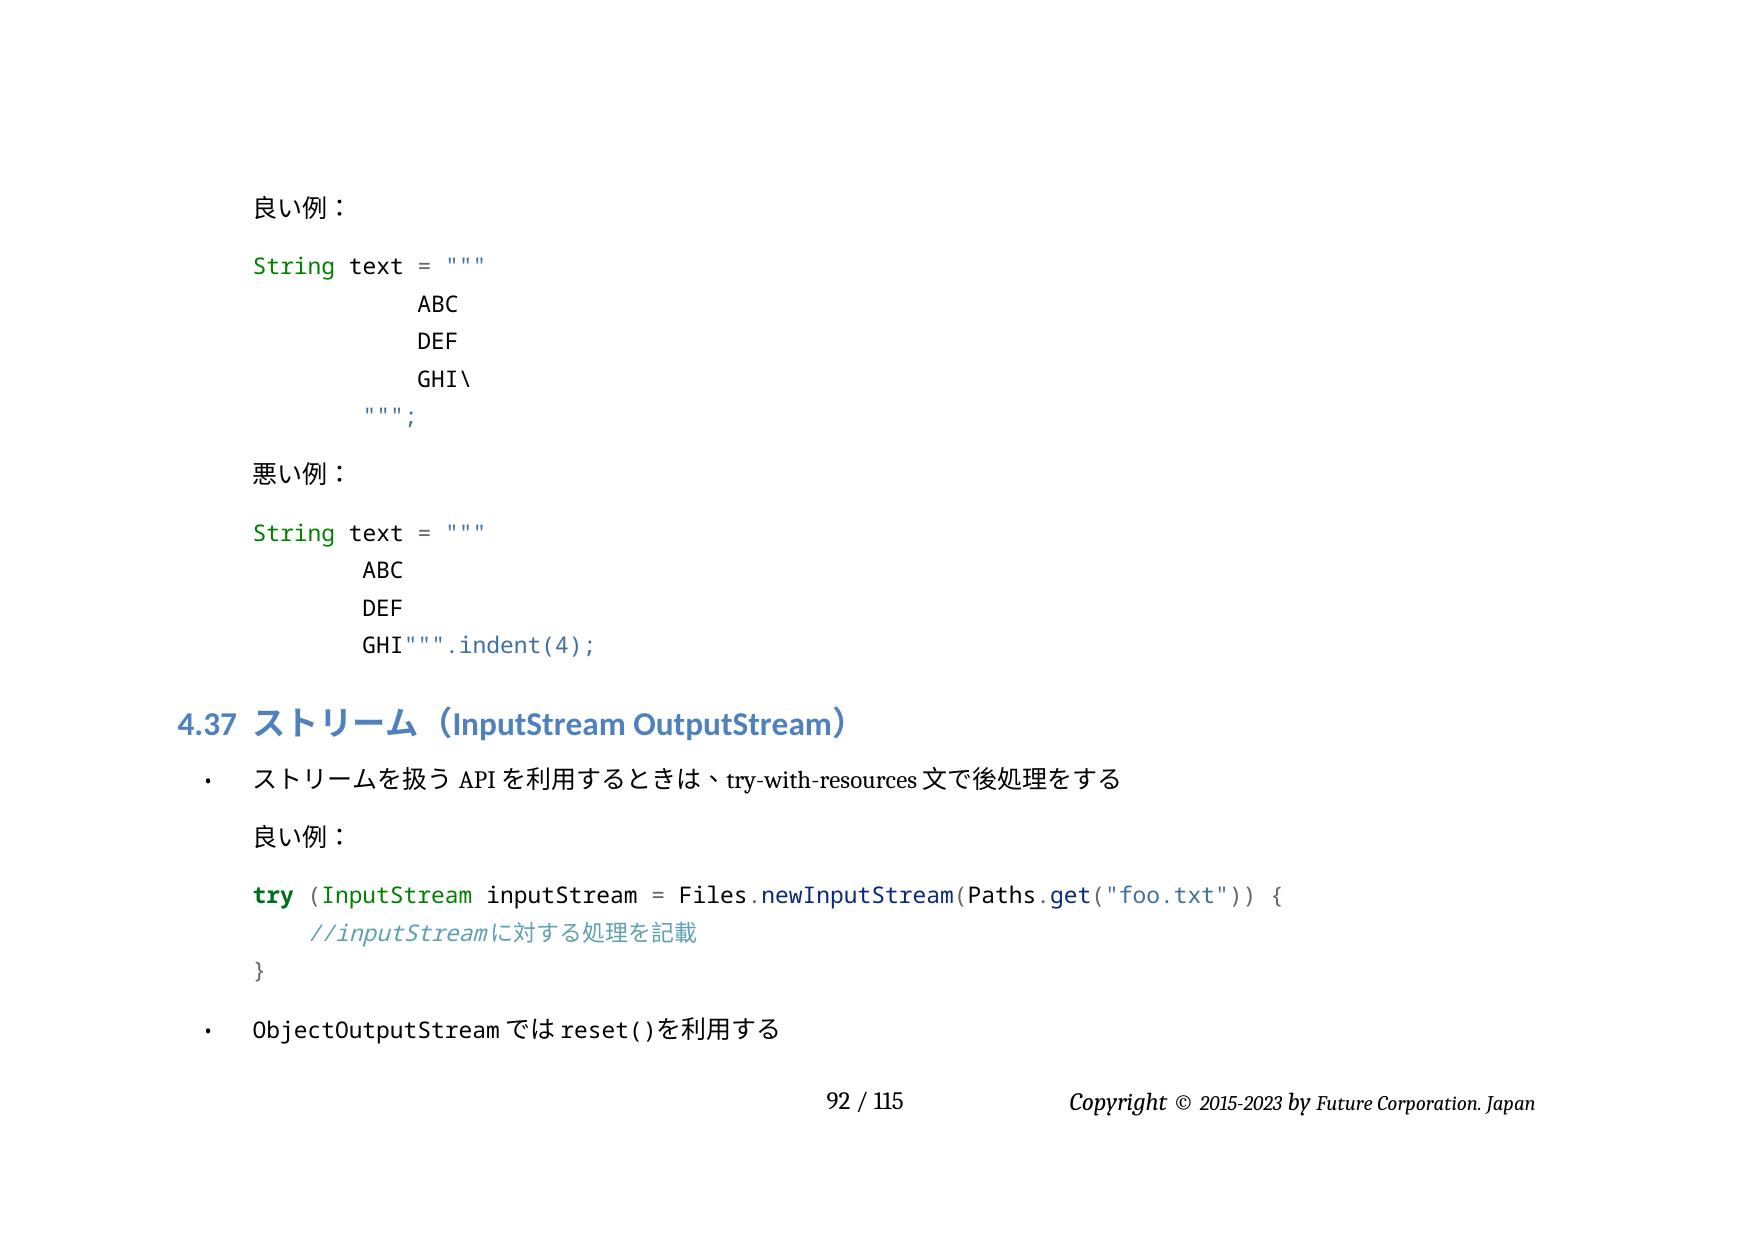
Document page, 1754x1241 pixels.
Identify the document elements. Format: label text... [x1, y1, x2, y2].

list ストリームを扱う API を利用するときは、try-with-resources 文で後処理をする [202, 760, 1547, 797]
list 悪い例： [202, 456, 1547, 493]
list String text = """ ABC DEF GHI\ """; [202, 247, 1547, 435]
list 良い例： [202, 818, 1547, 856]
list try (InputStream inputStream = Files.newInputStream(Paths.get("foo.txt")) { //inputStreamに対する処理を記載 } [202, 876, 1547, 989]
list String text = """ ABC DEF GHI""".indent(4); [202, 514, 1547, 664]
list ObjectOutputStream ではreset()を利用する [202, 1010, 1547, 1047]
list 良い例： [202, 189, 1547, 226]
subtitle ストリーム（InputStream OutputStream） [177, 685, 1547, 760]
